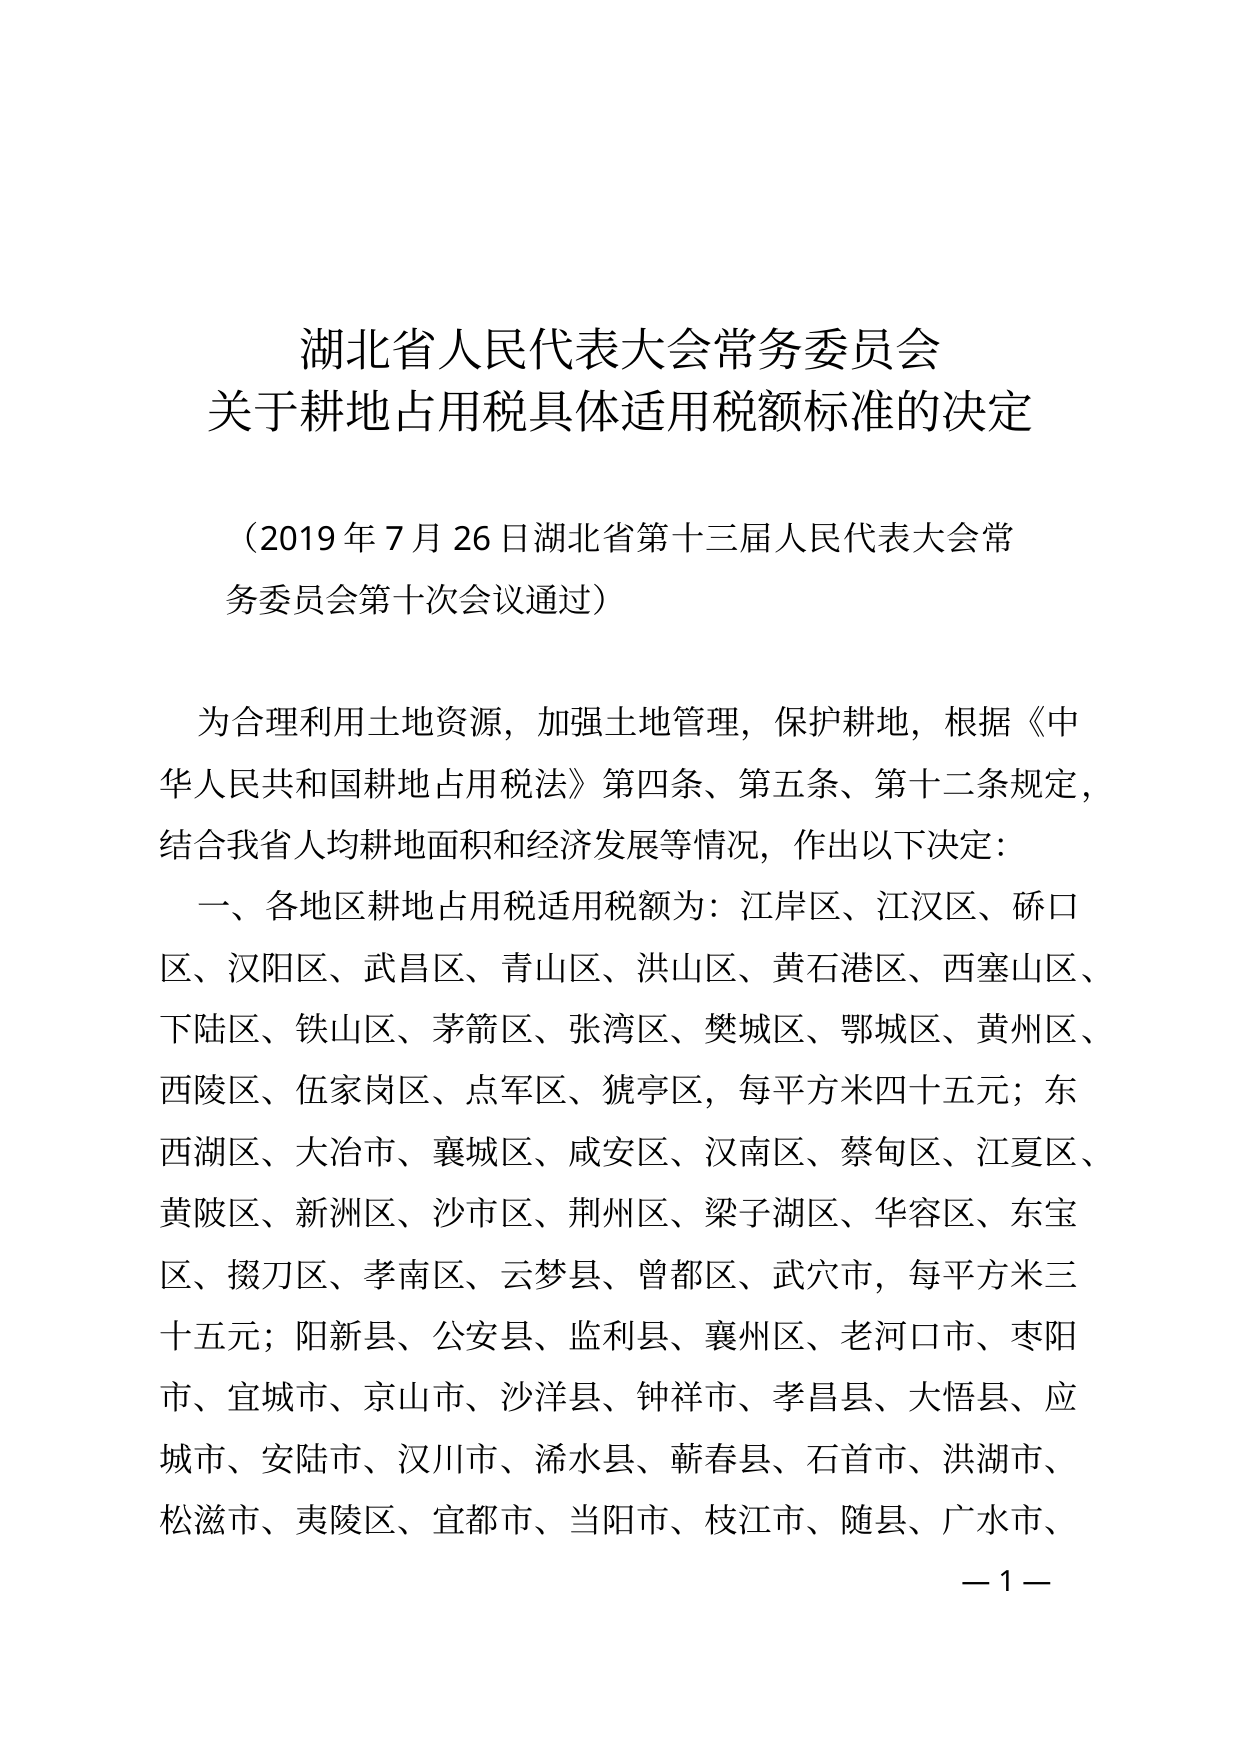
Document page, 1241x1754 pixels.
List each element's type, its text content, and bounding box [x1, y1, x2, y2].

text （2019年7月26日湖北省第十三届人民代表大会常务委员会第十次会议通过） [225, 502, 1015, 624]
text 关于耕地占用税具体适用税额标准的决定 [159, 379, 1081, 440]
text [159, 870, 1081, 1545]
text 为合理利用土地资源，加强土地管理，保护耕地，根据《中华人民共和国耕地占用税法》第四条、第五条、第十二条规定，结合我省人均耕地面积和经济发展等情况，作出以下决定： [159, 686, 1081, 870]
text 湖北省人民代表大会常务委员会 [159, 318, 1081, 379]
